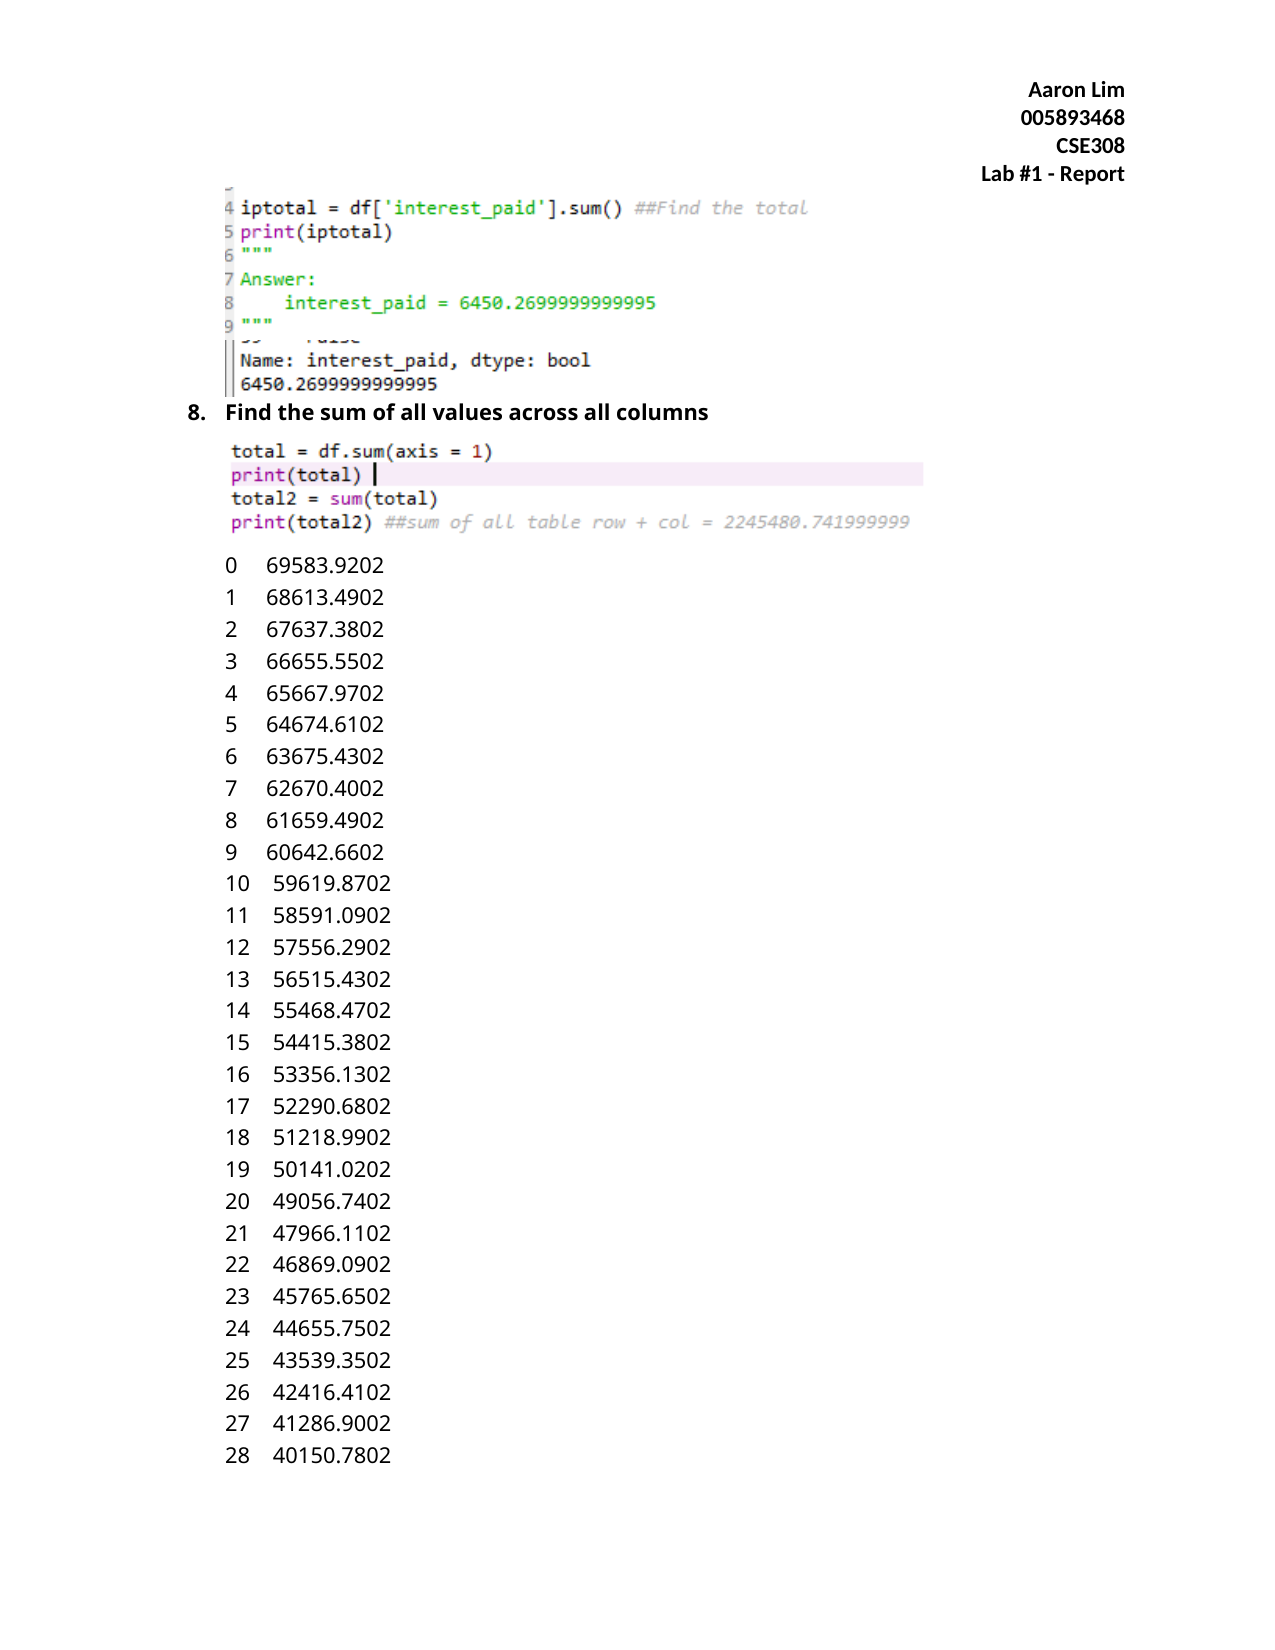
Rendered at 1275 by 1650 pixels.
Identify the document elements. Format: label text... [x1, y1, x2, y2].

text 22 46869.0902 [225, 1249, 1125, 1279]
text 10 59619.8702 [225, 868, 1125, 898]
picture [225, 428, 924, 549]
text 28 40150.7802 [225, 1440, 1125, 1470]
text 18 51218.9902 [225, 1122, 1125, 1152]
picture [225, 187, 819, 397]
text 3 66655.5502 [225, 646, 1125, 676]
text 5 64674.6102 [225, 709, 1125, 739]
text 23 45765.6502 [225, 1281, 1125, 1311]
text 6 63675.4302 [225, 741, 1125, 771]
text 15 54415.3802 [225, 1027, 1125, 1057]
text 26 42416.4102 [225, 1377, 1125, 1406]
text 9 60642.6602 [225, 836, 1125, 866]
text 19 50141.0202 [225, 1154, 1125, 1184]
list Find the sum of all values across all columns [187, 396, 1125, 426]
text 4 65667.9702 [225, 678, 1125, 707]
text 7 62670.4002 [225, 773, 1125, 803]
text 25 43539.3502 [225, 1345, 1125, 1374]
text 12 57556.2902 [225, 932, 1125, 962]
text 8 61659.4902 [225, 805, 1125, 834]
text 0 69583.9202 [225, 551, 1125, 580]
text 24 44655.7502 [225, 1313, 1125, 1343]
text 20 49056.7402 [225, 1186, 1125, 1216]
text 21 47966.1102 [225, 1218, 1125, 1247]
text 13 56515.4302 [225, 963, 1125, 993]
text 17 52290.6802 [225, 1091, 1125, 1120]
text 1 68613.4902 [225, 582, 1125, 612]
text 14 55468.4702 [225, 995, 1125, 1025]
text 16 53356.1302 [225, 1059, 1125, 1089]
text 27 41286.9002 [225, 1408, 1125, 1438]
text 2 67637.3802 [225, 614, 1125, 644]
text 11 58591.0902 [225, 900, 1125, 930]
